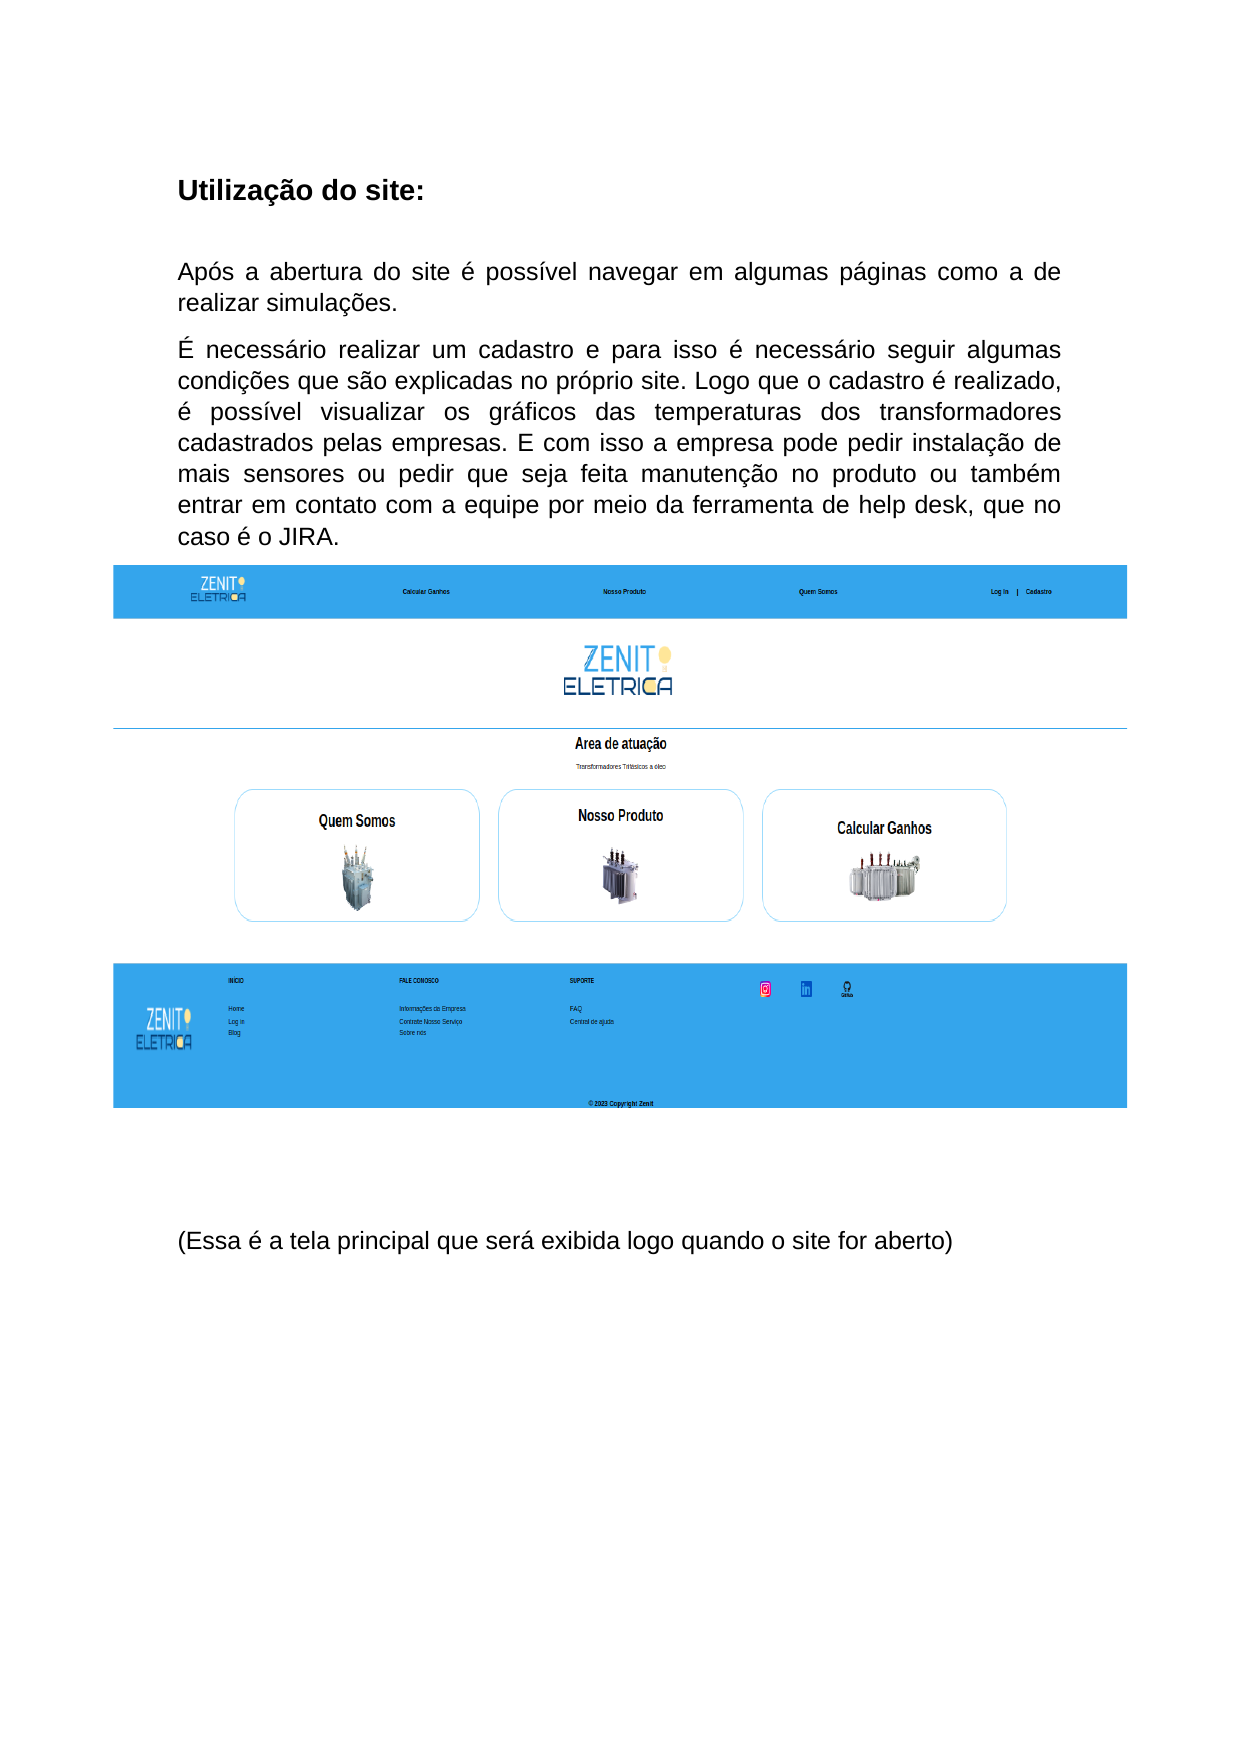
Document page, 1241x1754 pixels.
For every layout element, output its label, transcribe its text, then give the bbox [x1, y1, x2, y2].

text É necessário realizar um cadastro e para isso é necessário seguir algumas condições que são explicadas no próprio site. Logo que o cadastro é realizado, é possível visualizar os gráficos das temperaturas dos transformadores cadastrados pelas empresas. E com isso a empresa pode pedir instalação de mais sensores ou pedir que seja feita manutenção no produto ou também entrar em contato com a equipe por meio da ferramenta de help desk, que no caso é o JIRA. [177, 335, 1063, 550]
picture [113, 565, 1128, 1110]
text Após a abertura do site é possível navegar em algumas páginas como a de realizar simulações. [177, 256, 1063, 316]
subtitle Utilização do site: [177, 173, 1063, 206]
text (Essa é a tela principal que será exibida logo quando o site for aberto) [177, 1226, 1063, 1255]
